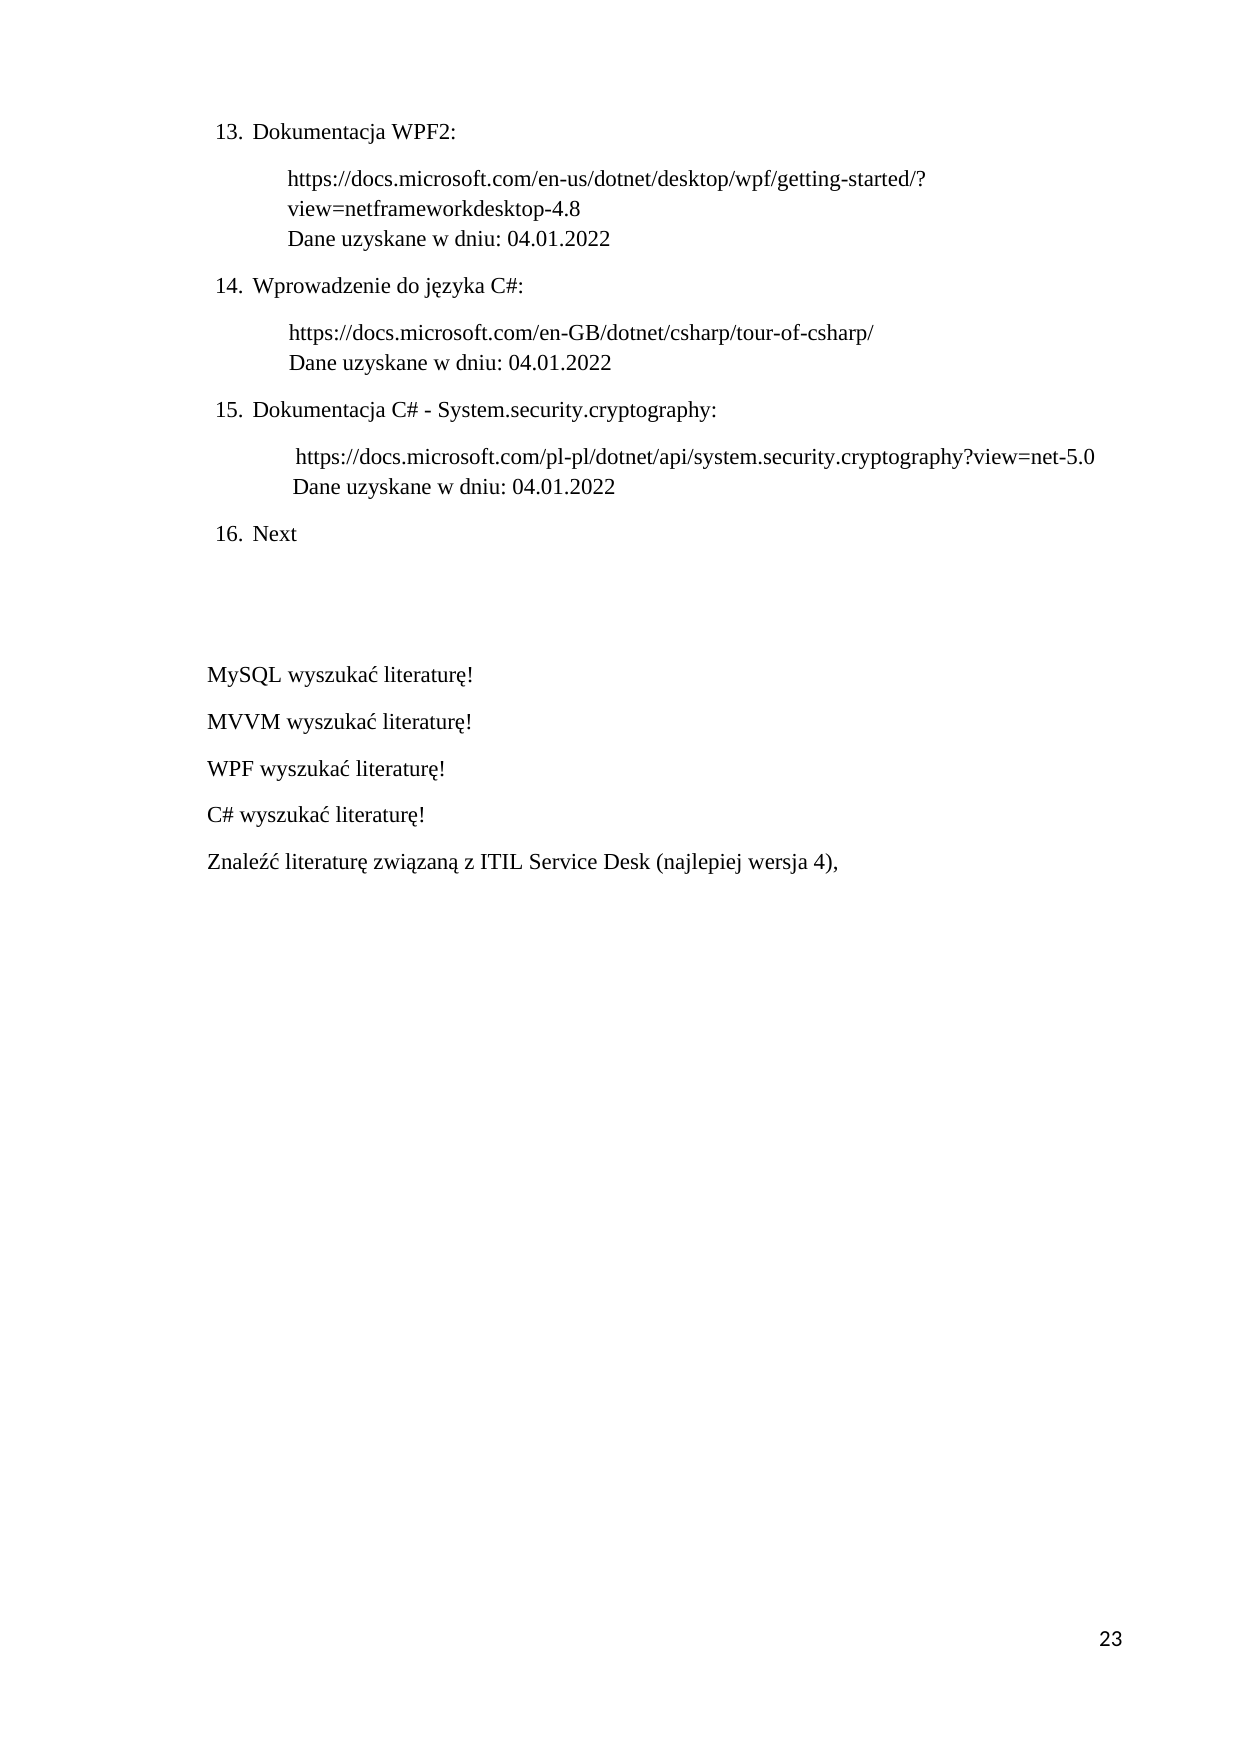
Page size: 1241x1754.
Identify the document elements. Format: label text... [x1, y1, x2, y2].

text MVVM wyszukać literaturę! [177, 708, 1122, 734]
text https://docs.microsoft.com/en-GB/dotnet/csharp/tour-of-csharp/ Dane uzyskane w dniu: 04.01.2022 [288, 319, 1122, 376]
list Dokumentacja WPF2: [215, 118, 1122, 144]
text C# wyszukać literaturę! [177, 801, 1122, 828]
text MySQL wyszukać literaturę! [177, 661, 1122, 687]
list Wprowadzenie do języka C#: [215, 272, 1122, 299]
text WPF wyszukać literaturę! [177, 754, 1122, 781]
text https://docs.microsoft.com/en-us/dotnet/desktop/wpf/getting-started/?view=netframeworkdesktop-4.8 Dane uzyskane w dniu: 04.01.2022 [287, 165, 1122, 252]
list Next [215, 520, 1122, 547]
text https://docs.microsoft.com/pl-pl/dotnet/api/system.security.cryptography?view=net-5.0 Dane uzyskane w dniu: 04.01.2022 [292, 443, 1122, 500]
text Znaleźć literaturę związaną z ITIL Service Desk (najlepiej wersja 4), [177, 848, 1122, 875]
list Dokumentacja C# - System.security.cryptography: [215, 396, 1122, 423]
